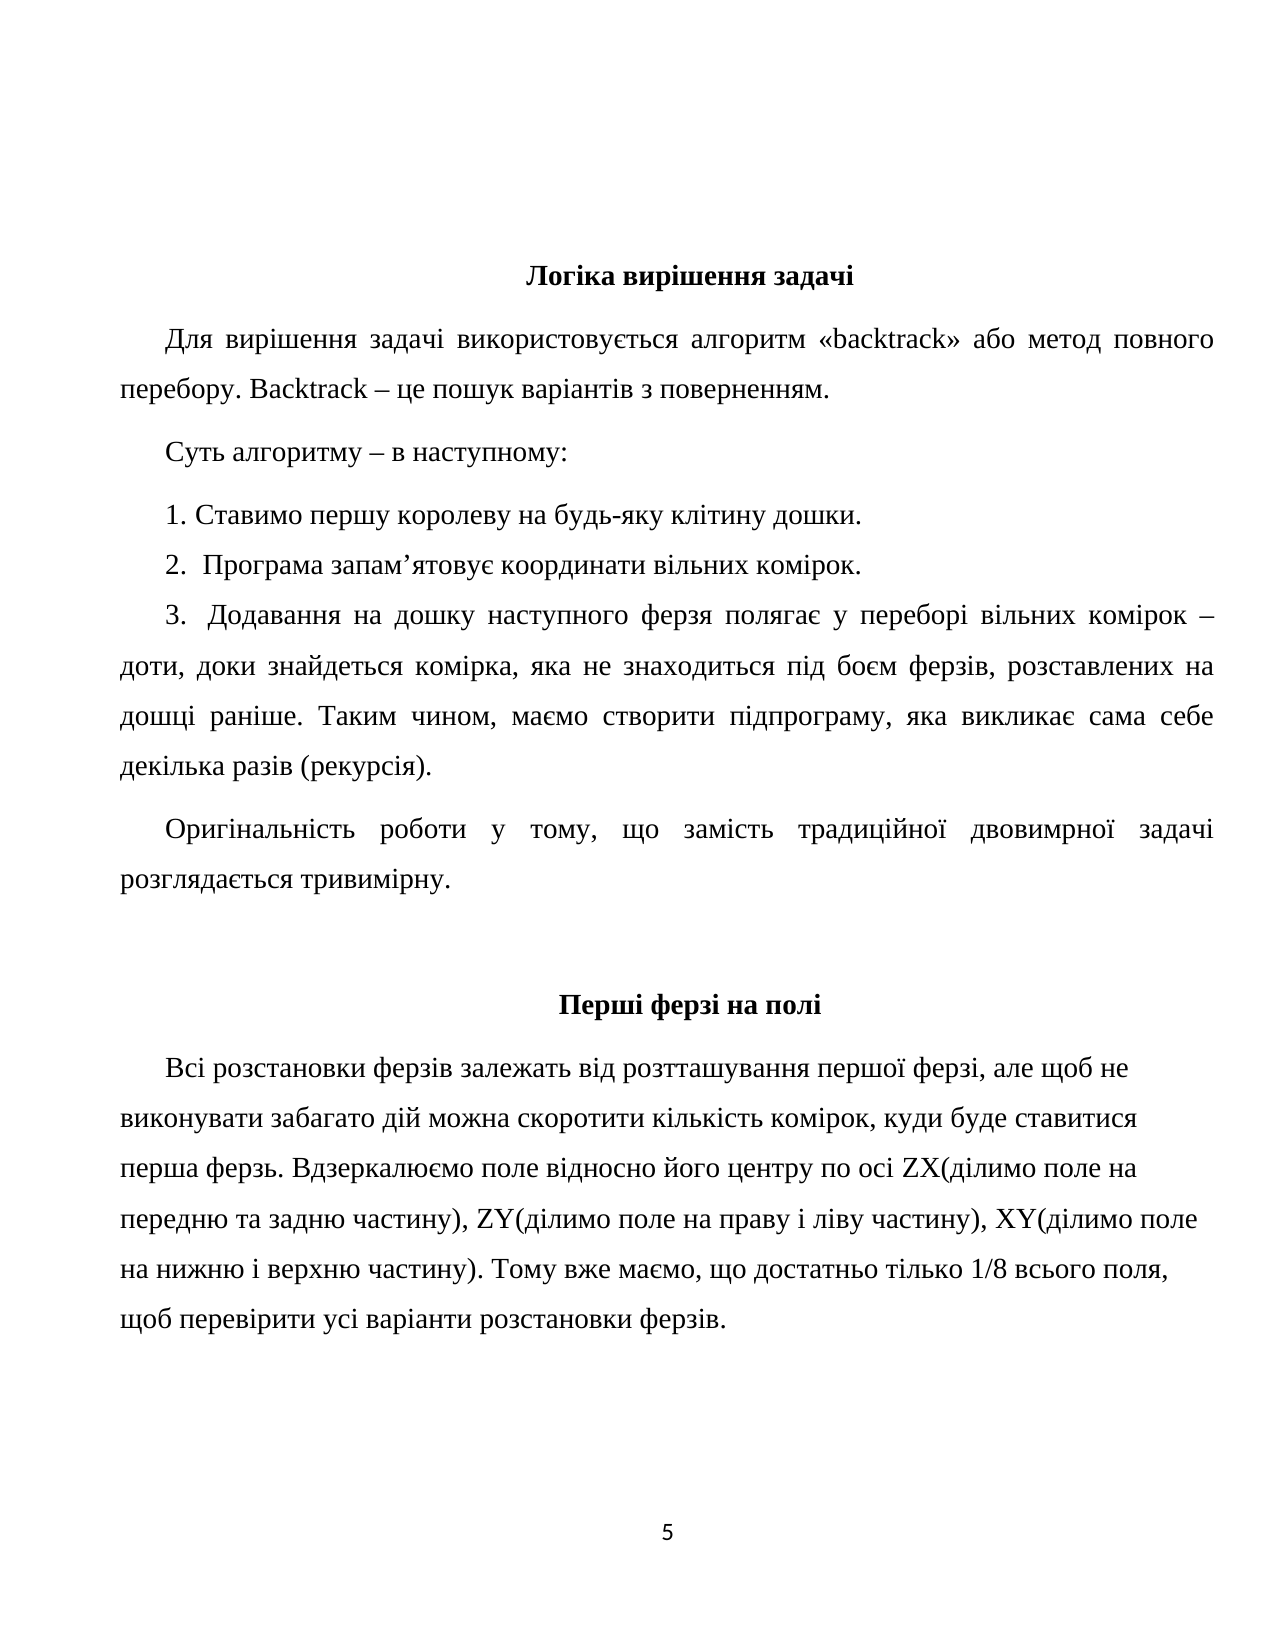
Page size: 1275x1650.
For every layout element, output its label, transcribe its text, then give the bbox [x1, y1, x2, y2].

list Ставимо першу королеву на будь-яку клітину дошки. [120, 497, 1215, 530]
text Перші ферзі на полі [120, 987, 1215, 1021]
text Оригінальність роботи у тому, що замість традиційної двовимрної задачі розглядається тривимірну. [120, 811, 1215, 895]
text Логіка вирішення задачі [120, 258, 1215, 292]
text Для вирішення задачі використовується алгоритм «backtrack» або метод повного перебору. Вacktrack – це пошук варіантів з поверненням. [120, 321, 1215, 405]
text Суть алгоритму – в наступному: [120, 434, 1215, 468]
list Програма запам’ятовує координати вільних комірок. [120, 547, 1215, 581]
text Всі розстановки ферзів залежать від розтташування першої ферзі, але щоб не виконувати забагато дій можна скоротити кількість комірок, куди буде ставитися перша ферзь. Вдзеркалюємо поле відносно його центру по осі ZX(ділимо поле на передню та задню частину), ZY(ділимо поле на праву і ліву частину), XY(ділимо поле на нижню і верхню частину). Тому вже маємо, що достатньо тілько 1/8 всього поля, щоб перевірити усі варіанти розстановки ферзів. [120, 1050, 1215, 1335]
list Додавання на дошку наступного ферзя полягає у переборі вільних комірок – доти, доки знайдеться комірка, яка не знаходиться під боєм ферзів, розставлених на дошці раніше. Таким чином, маємо створити підпрограму, яка викликає сама себе декілька разів (рекурсія). [120, 597, 1215, 782]
